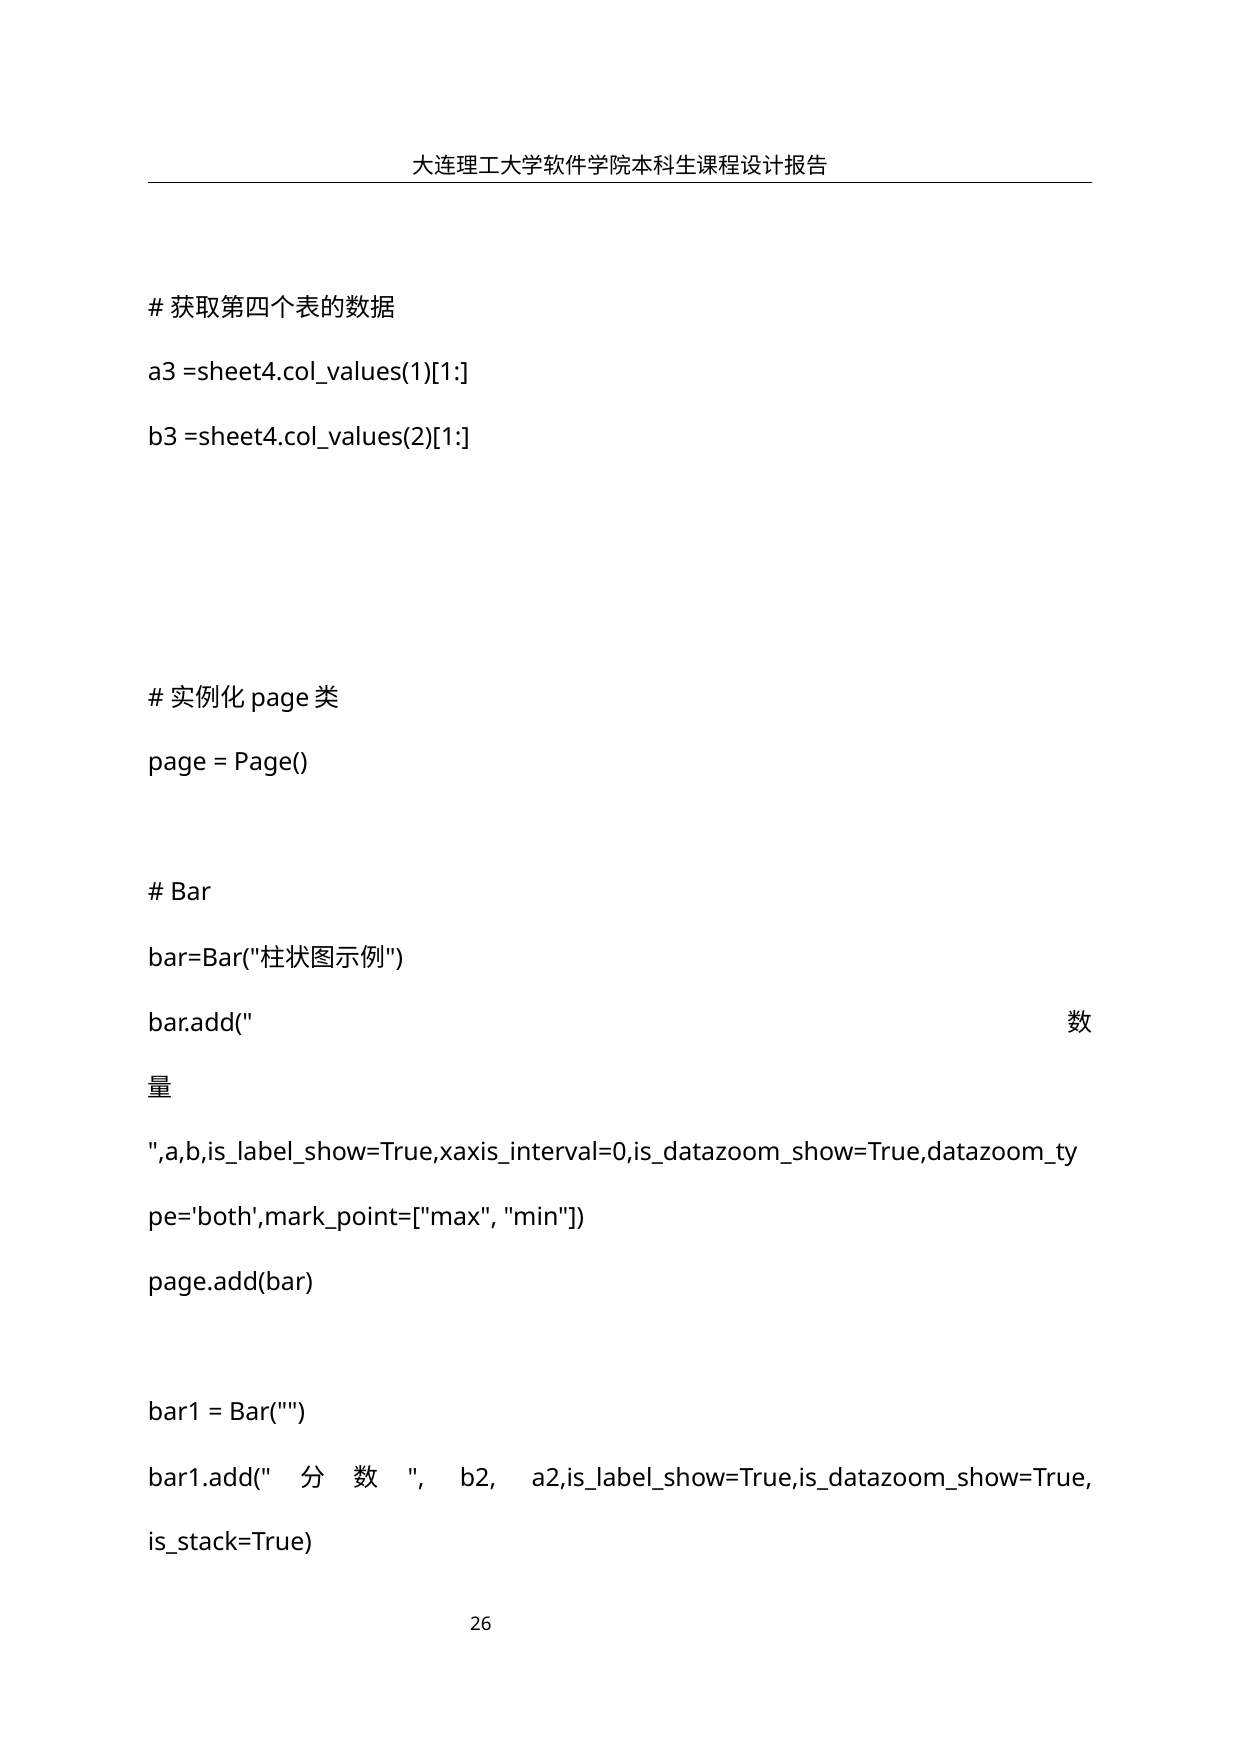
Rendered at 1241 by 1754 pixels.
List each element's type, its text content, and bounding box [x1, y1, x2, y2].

text bar1 = Bar("") [148, 1378, 1092, 1443]
text # Bar [148, 858, 1092, 923]
text a3 =sheet4.col_values(1)[1:] [148, 338, 1092, 403]
text page.add(bar) [148, 1248, 1092, 1313]
text # 获取第四个表的数据 [148, 273, 1092, 338]
text # 实例化page类 [148, 663, 1092, 728]
text page = Page() [148, 728, 1092, 793]
text bar=Bar("柱状图示例") [148, 923, 1092, 988]
text b3 =sheet4.col_values(2)[1:] [148, 403, 1092, 468]
text bar1.add("分数", b2, a2,is_label_show=True,is_datazoom_show=True, is_stack=True) [148, 1443, 1092, 1573]
text bar.add("数量",a,b,is_label_show=True,xaxis_interval=0,is_datazoom_show=True,datazoom_type='both',mark_point=["max", "min"]) [148, 988, 1092, 1248]
